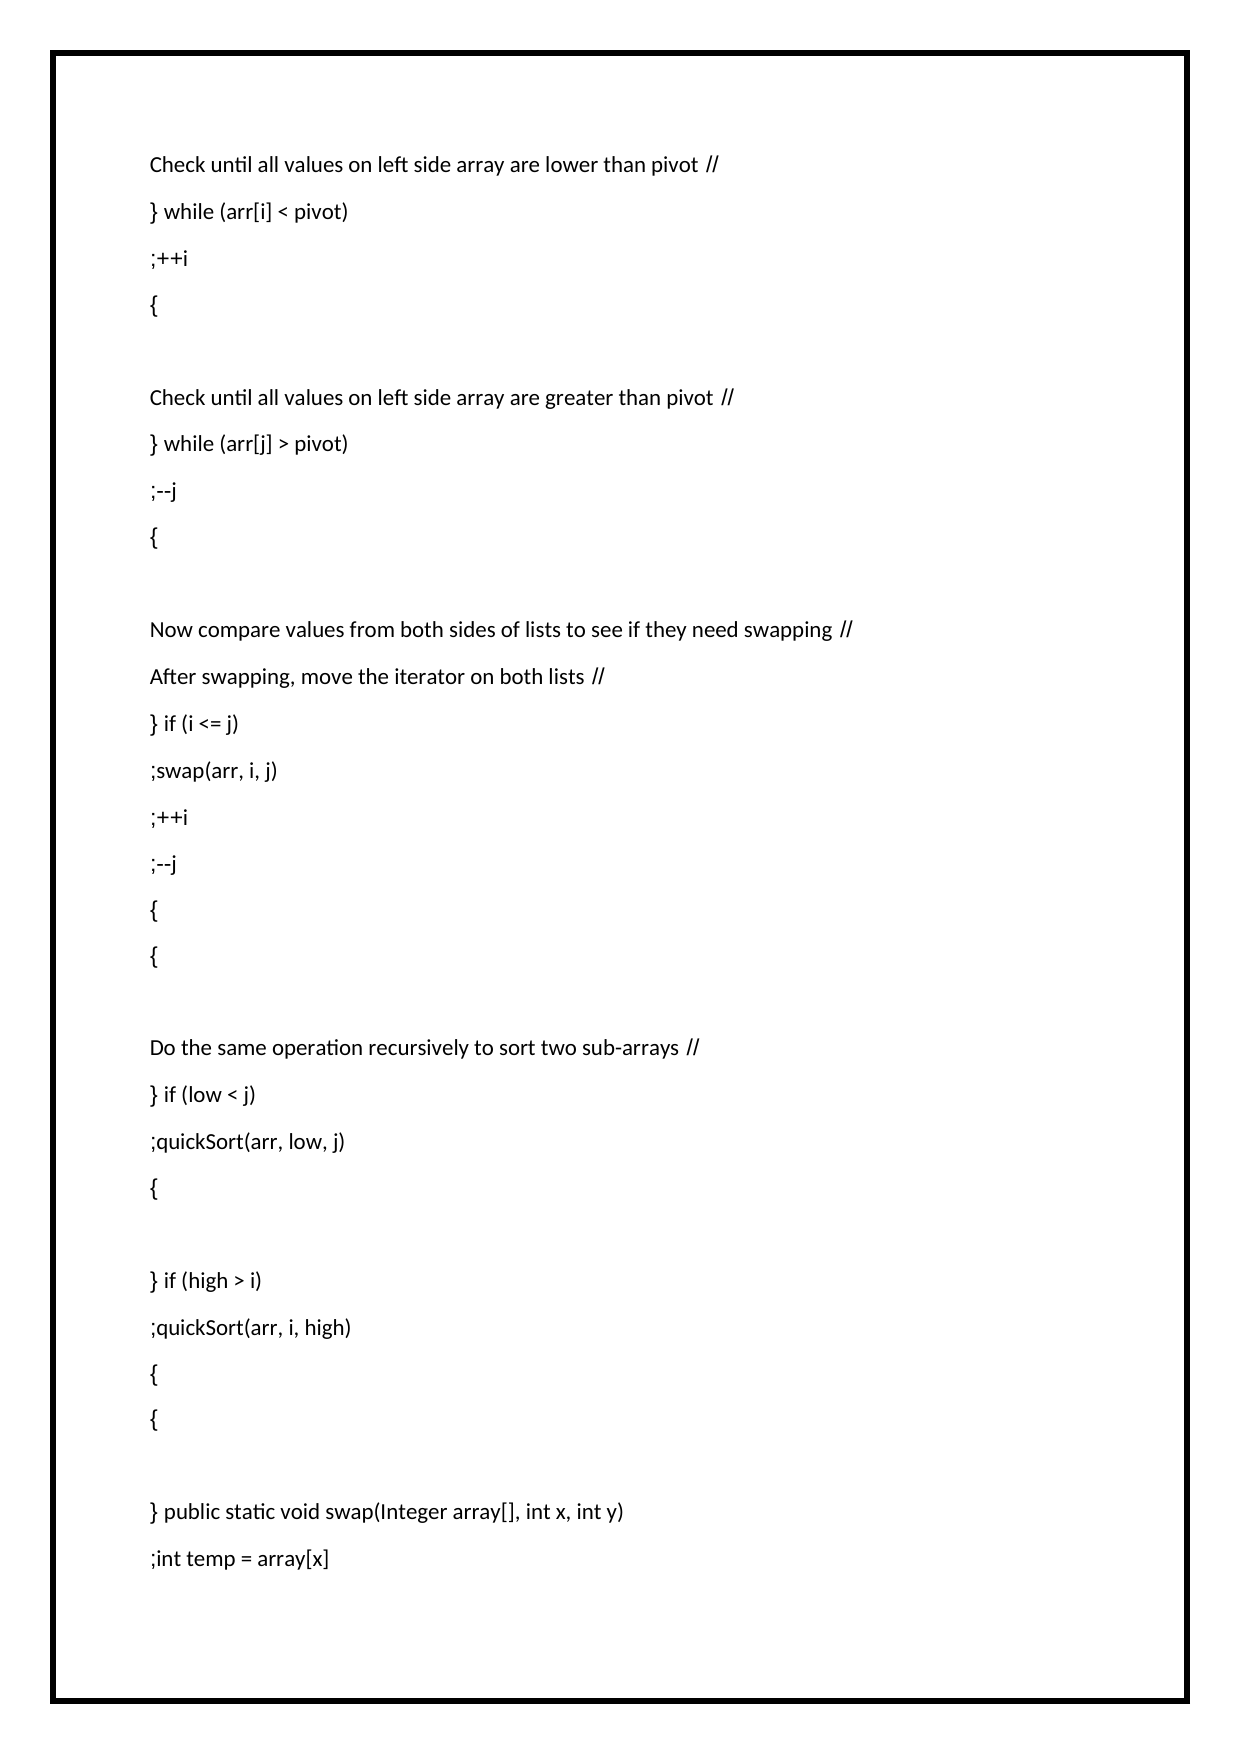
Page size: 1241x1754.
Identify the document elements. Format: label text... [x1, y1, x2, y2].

text swap(arr, i, j); [150, 756, 1090, 784]
text while (arr[i] < pivot) { [150, 197, 1090, 225]
text // Check until all values on left side array are lower than pivot [150, 150, 1090, 178]
text } [150, 896, 1090, 923]
text j--; [150, 849, 1090, 878]
text } [150, 523, 1090, 549]
text if (low < j) { [150, 1080, 1090, 1108]
text if (high > i) { [150, 1266, 1090, 1294]
text // Now compare values from both sides of lists to see if they need swapping [150, 615, 1090, 643]
text // Do the same operation recursively to sort two sub-arrays [150, 1033, 1090, 1062]
text while (arr[j] > pivot) { [150, 429, 1090, 457]
text i++; [150, 244, 1090, 272]
text } [150, 1405, 1090, 1431]
text int temp = array[x]; [150, 1544, 1090, 1572]
text // After swapping, move the iterator on both lists [150, 662, 1090, 690]
text } [150, 942, 1090, 968]
text quickSort(arr, low, j); [150, 1127, 1090, 1155]
text public static void swap(Integer array[], int x, int y) { [150, 1497, 1090, 1525]
text if (i <= j) { [150, 709, 1090, 737]
text i++; [150, 803, 1090, 831]
text } [150, 291, 1090, 317]
text } [150, 1360, 1090, 1386]
text j--; [150, 476, 1090, 504]
text // Check until all values on left side array are greater than pivot [150, 383, 1090, 411]
text } [150, 1174, 1090, 1201]
text quickSort(arr, i, high); [150, 1313, 1090, 1341]
